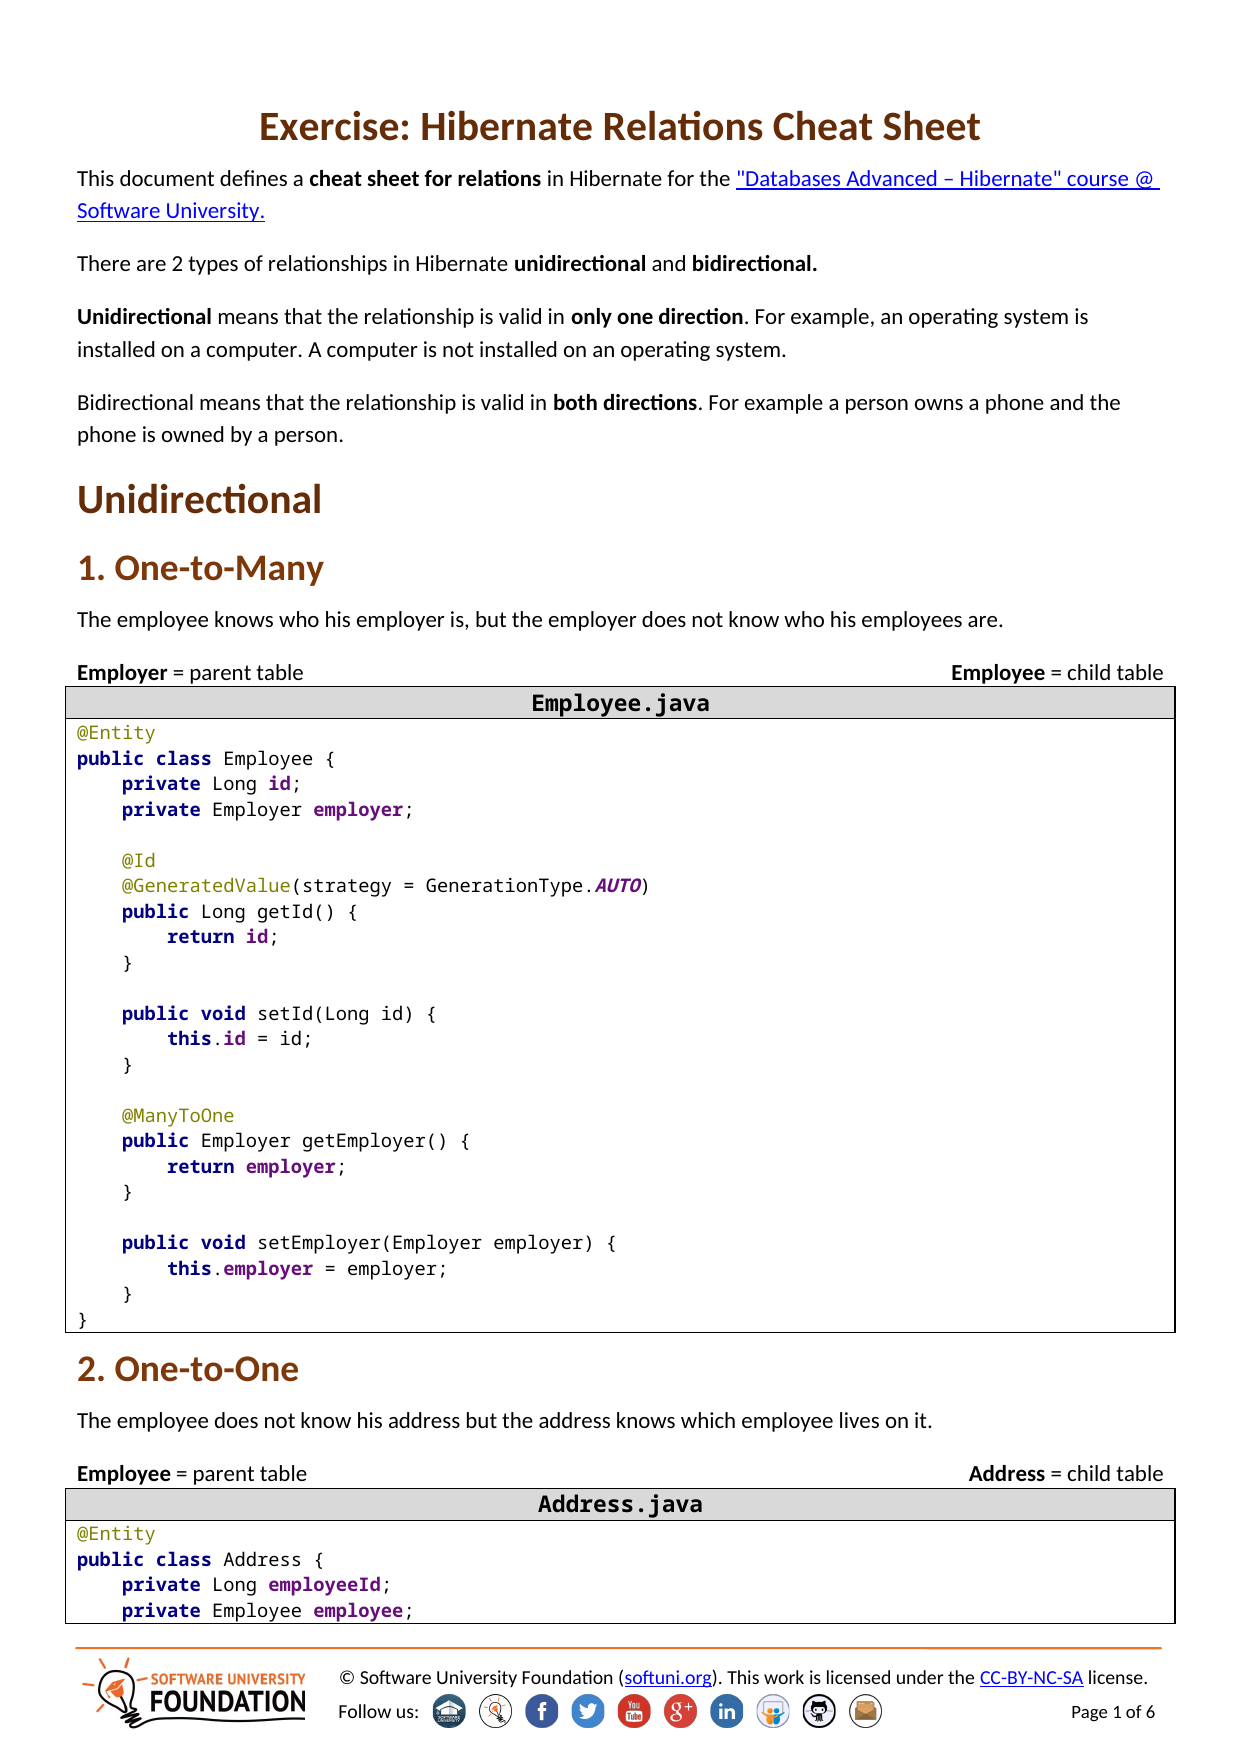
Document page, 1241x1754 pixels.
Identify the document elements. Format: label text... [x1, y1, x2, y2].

table_header Employee = parent table [66, 1459, 620, 1487]
picture [571, 1694, 605, 1728]
text There are 2 types of relationships in Hibernate unidirectional and bidirectional. [77, 249, 1163, 277]
table_header Employee = child table [620, 658, 1175, 686]
subtitle One-to-Many [77, 544, 1163, 590]
subtitle Exercise: Hibernate Relations Cheat Sheet [77, 99, 1163, 150]
text The employee does not know his address but the address knows which employee lives on it. [77, 1406, 1163, 1434]
text Bidirectional means that the relationship is valid in both directions. For example a person owns a phone and the phone is owned by a person. [77, 388, 1163, 448]
picture [802, 1694, 836, 1728]
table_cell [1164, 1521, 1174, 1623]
table_header Address = child table [620, 1459, 1175, 1487]
picture [756, 1694, 790, 1728]
table_cell Address.java [66, 1489, 1174, 1520]
table_header Employer = parent table [66, 658, 620, 686]
picture [710, 1694, 744, 1728]
picture [432, 1694, 466, 1728]
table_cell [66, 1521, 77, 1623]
text The employee knows who his employer is, but the employer does not know who his employees are. [77, 605, 1163, 633]
subtitle Unidirectional [77, 473, 1163, 524]
text This document defines a cheat sheet for relations in Hibernate for the "Databases Advanced – Hibernate" course @ Software University. [77, 164, 1163, 224]
picture [617, 1694, 651, 1728]
text Unidirectional means that the relationship is valid in only one direction. For example, an operating system is installed on a computer. A computer is not installed on an operating system. [77, 302, 1163, 363]
picture [849, 1694, 882, 1728]
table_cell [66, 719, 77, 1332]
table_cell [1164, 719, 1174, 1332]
table_cell Employee.java [66, 687, 1174, 718]
picture [81, 1656, 305, 1729]
picture [664, 1694, 697, 1728]
subtitle One-to-One [77, 1345, 1163, 1391]
picture [525, 1694, 559, 1728]
picture [479, 1694, 512, 1728]
